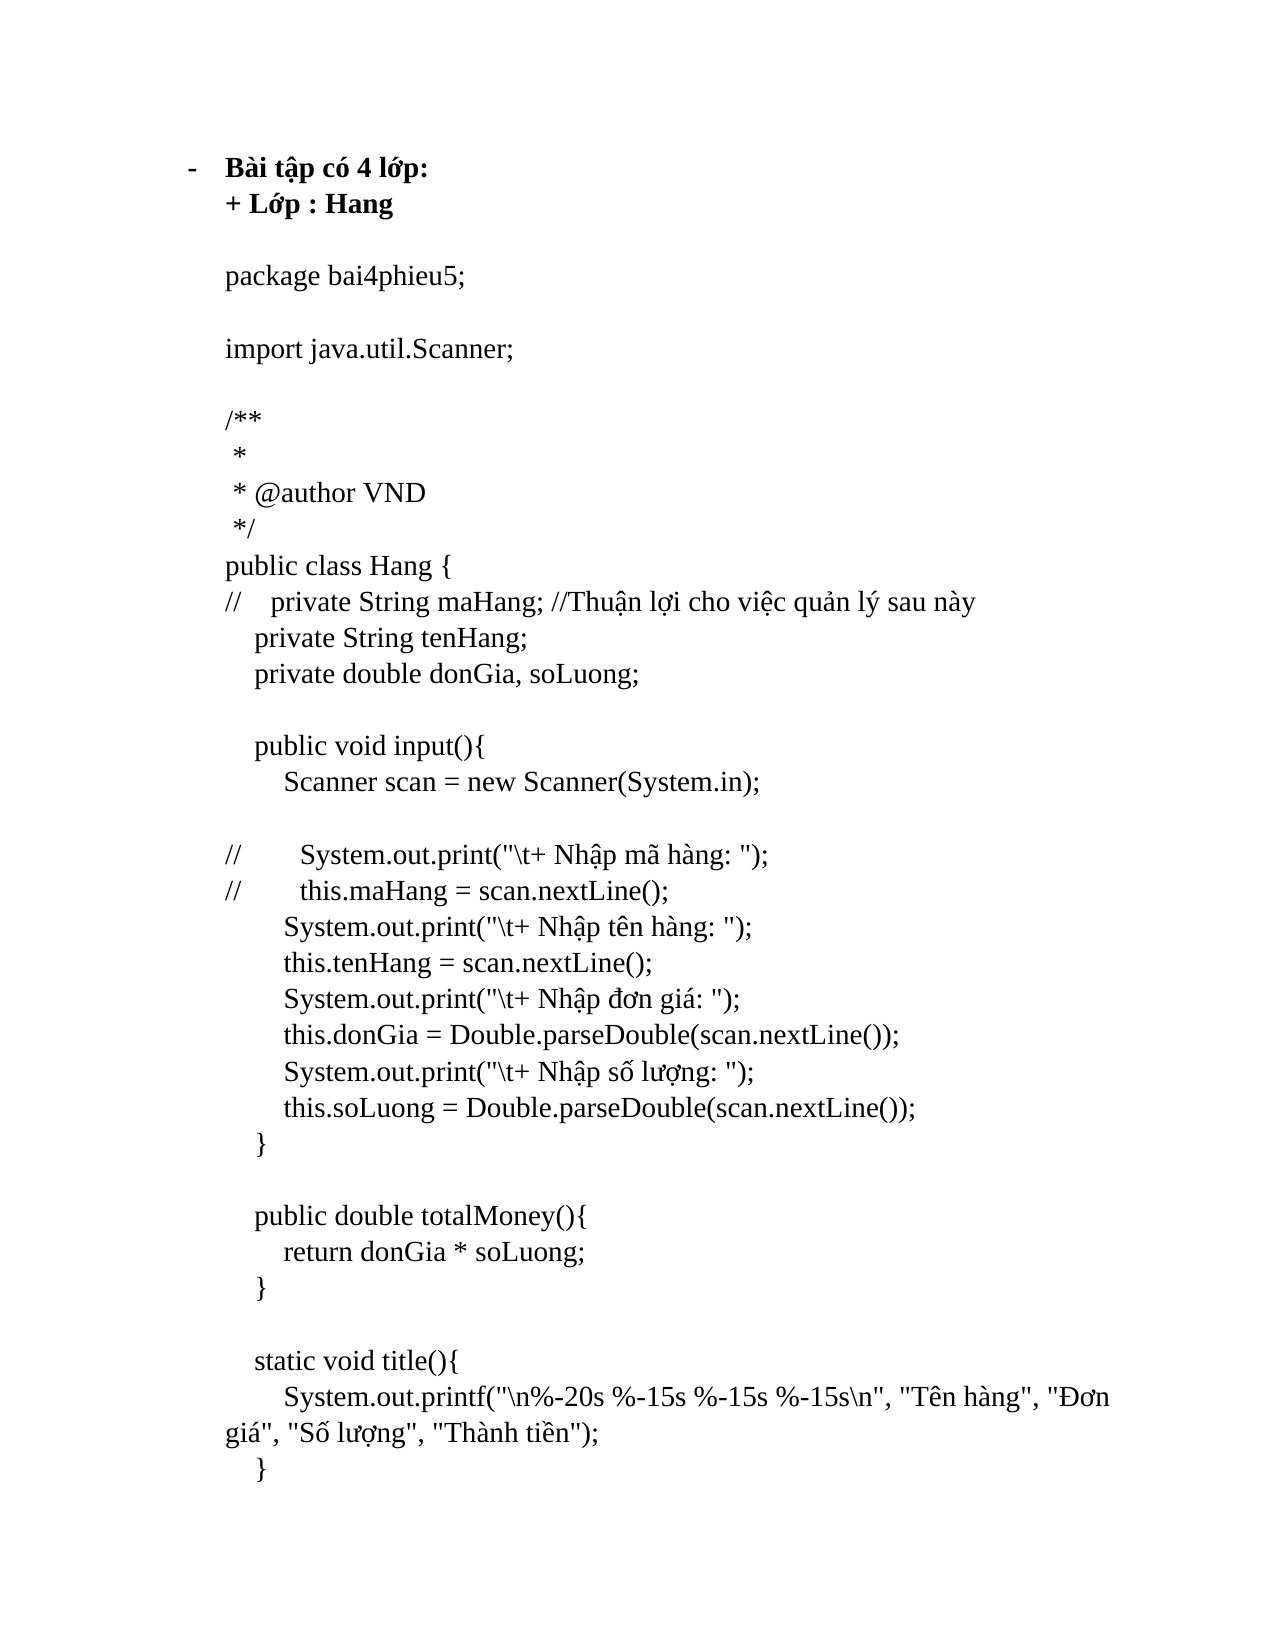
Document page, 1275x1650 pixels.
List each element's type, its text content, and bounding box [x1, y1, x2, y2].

list System.out.printf("\n%-20s %-15s %-15s %-15s\n", "Tên hàng", "Đơn giá", "Số lượng", "Thành tiền"); [225, 1379, 1125, 1449]
list */ [225, 511, 1125, 545]
list Bài tập có 4 lớp: [187, 150, 1125, 183]
list package bai4phieu5; [225, 258, 1125, 292]
list System.out.print("\t+ Nhập đơn giá: "); [225, 981, 1125, 1015]
list System.out.print("\t+ Nhập số lượng: "); [225, 1054, 1125, 1087]
list return donGia * soLuong; [225, 1234, 1125, 1268]
list * [225, 439, 1125, 473]
list private double donGia, soLuong; [225, 656, 1125, 689]
list // this.maHang = scan.nextLine(); [225, 873, 1125, 906]
list } [225, 1451, 1125, 1485]
list private String tenHang; [225, 620, 1125, 653]
list // private String maHang; //Thuận lợi cho việc quản lý sau này [225, 584, 1125, 617]
list } [225, 1271, 1125, 1304]
list this.soLuong = Double.parseDouble(scan.nextLine()); [225, 1090, 1125, 1123]
list public double totalMoney(){ [225, 1198, 1125, 1232]
list * @author VND [225, 475, 1125, 509]
list static void title(){ [225, 1343, 1125, 1376]
list + Lớp : Hang [225, 186, 1125, 220]
list /** [225, 403, 1125, 437]
list import java.util.Scanner; [225, 331, 1125, 364]
list this.tenHang = scan.nextLine(); [225, 945, 1125, 979]
list System.out.print("\t+ Nhập tên hàng: "); [225, 909, 1125, 943]
list public class Hang { [225, 548, 1125, 581]
list Scanner scan = new Scanner(System.in); [225, 764, 1125, 798]
list this.donGia = Double.parseDouble(scan.nextLine()); [225, 1017, 1125, 1051]
list // System.out.print("\t+ Nhập mã hàng: "); [225, 837, 1125, 870]
list public void input(){ [225, 728, 1125, 762]
list } [225, 1126, 1125, 1159]
